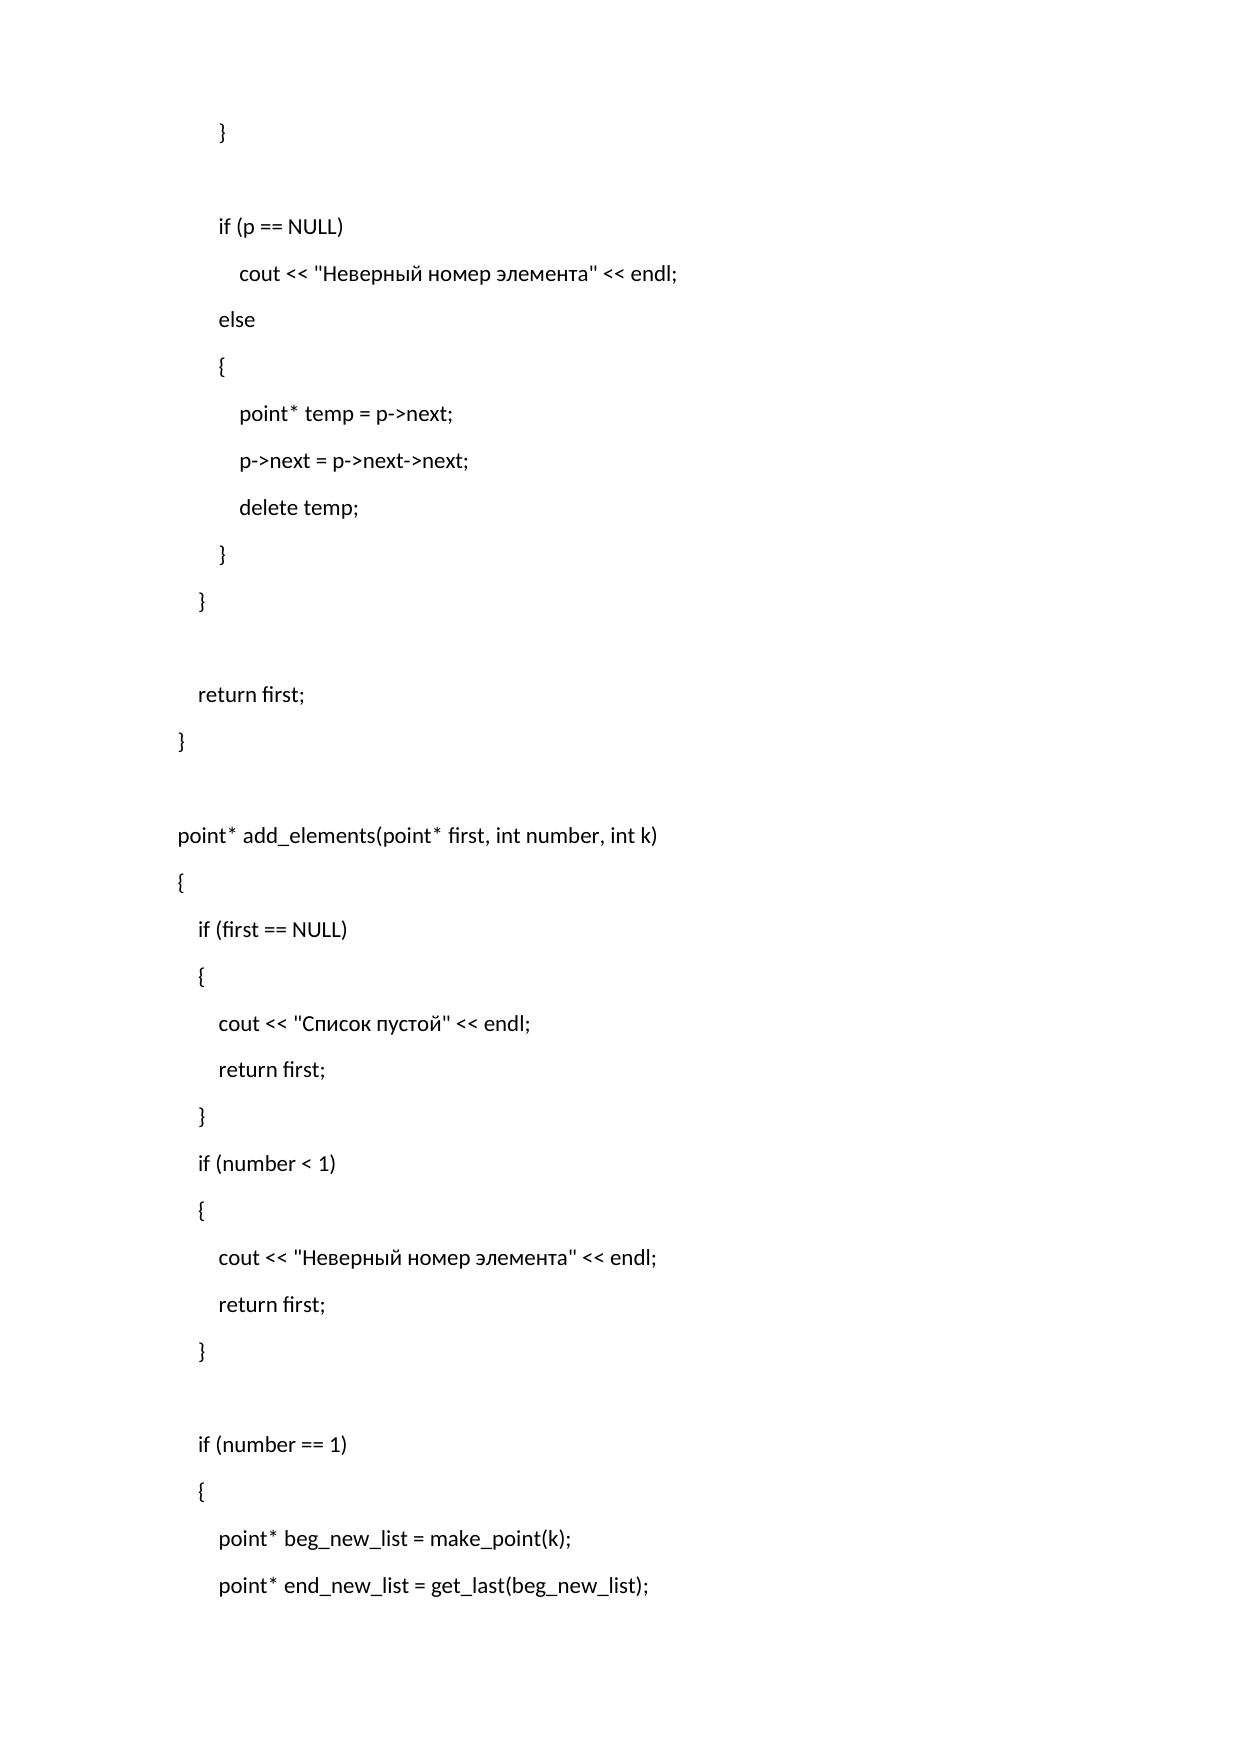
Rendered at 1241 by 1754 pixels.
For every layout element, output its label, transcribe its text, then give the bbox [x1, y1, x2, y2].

text point* temp = p->next; [177, 399, 1152, 427]
text return first; [177, 681, 1152, 709]
text else [177, 306, 1152, 334]
text point* end_new_list = get_last(beg_new_list); [177, 1571, 1152, 1599]
text delete temp; [177, 493, 1152, 521]
text if (p == NULL) [177, 212, 1152, 240]
text p->next = p->next->next; [177, 446, 1152, 474]
text if (number == 1) [177, 1431, 1152, 1459]
text { [177, 352, 1152, 381]
text cout << "Список пустой" << endl; [177, 1009, 1152, 1037]
text if (number < 1) [177, 1149, 1152, 1177]
text cout << "Неверный номер элемента" << endl; [177, 259, 1152, 287]
text } [177, 118, 1152, 146]
text { [177, 962, 1152, 990]
text if (first == NULL) [177, 915, 1152, 943]
text } [177, 540, 1152, 568]
text { [177, 1477, 1152, 1506]
text return first; [177, 1290, 1152, 1318]
text cout << "Неверный номер элемента" << endl; [177, 1243, 1152, 1271]
text point* beg_new_list = make_point(k); [177, 1524, 1152, 1552]
text } [177, 1337, 1152, 1365]
text } [177, 587, 1152, 615]
text return first; [177, 1056, 1152, 1084]
text } [177, 1102, 1152, 1131]
text { [177, 868, 1152, 896]
text } [177, 727, 1152, 756]
text { [177, 1196, 1152, 1224]
text point* add_elements(point* first, int number, int k) [177, 821, 1152, 849]
